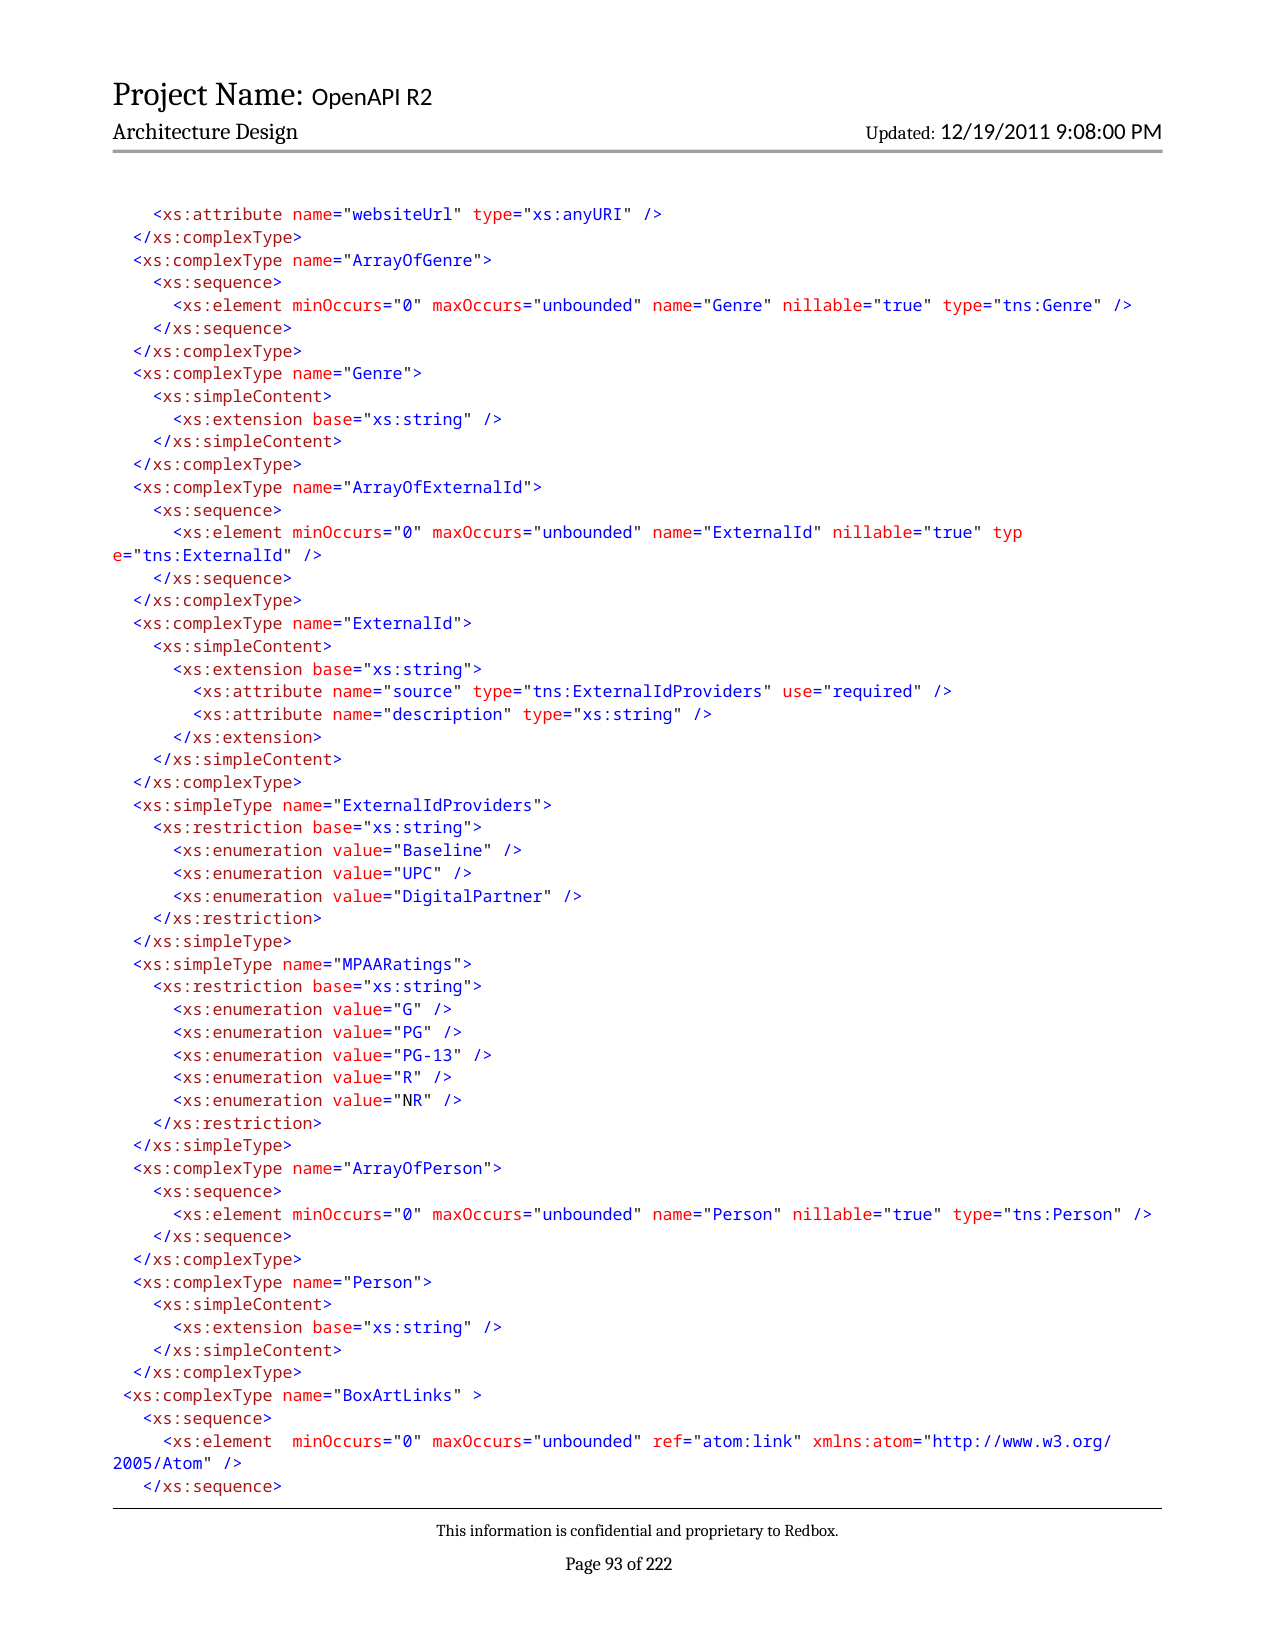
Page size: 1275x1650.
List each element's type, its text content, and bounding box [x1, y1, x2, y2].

text </xs:sequence> [112, 1225, 1162, 1247]
text <xs:extension base="xs:string"> [112, 657, 1162, 680]
text <xs:simpleContent> [112, 634, 1162, 657]
text <xs:enumeration value="G" /> [112, 998, 1162, 1020]
text </xs:extension> [112, 725, 1162, 748]
text </xs:restriction> [112, 1111, 1162, 1134]
text <xs:simpleContent> [112, 384, 1162, 407]
text </xs:simpleContent> [112, 748, 1162, 771]
text <xs:enumeration value="NR" /> [112, 1088, 1162, 1111]
text </xs:restriction> [112, 907, 1162, 929]
text <xs:extension base="xs:string" /> [112, 407, 1162, 430]
text </xs:complexType> [112, 226, 1162, 248]
text <xs:enumeration value="R" /> [112, 1066, 1162, 1088]
text <xs:sequence> [112, 1179, 1162, 1202]
text <xs:complexType name="ArrayOfExternalId"> [112, 475, 1162, 498]
text <xs:enumeration value="PG" /> [112, 1020, 1162, 1043]
text <xs:complexType name="ExternalId"> [112, 612, 1162, 634]
text <xs:complexType name="ArrayOfGenre"> [112, 248, 1162, 271]
text <xs:sequence> [112, 1406, 1162, 1429]
text <xs:attribute name="source" type="tns:ExternalIdProviders" use="required" /> [112, 680, 1162, 702]
text <xs:sequence> [112, 271, 1162, 294]
text </xs:sequence> [112, 316, 1162, 339]
text <xs:element minOccurs="0" maxOccurs="unbounded" ref="atom:link" xmlns:atom="http://www.w3.org/2005/Atom" /> [112, 1429, 1162, 1474]
text <xs:restriction base="xs:string"> [112, 816, 1162, 839]
text <xs:attribute name="description" type="xs:string" /> [112, 702, 1162, 725]
text </xs:complexType> [112, 339, 1162, 362]
text <xs:simpleType name="ExternalIdProviders"> [112, 793, 1162, 816]
text <xs:extension base="xs:string" /> [112, 1316, 1162, 1338]
text <xs:enumeration value="PG-13" /> [112, 1043, 1162, 1066]
text </xs:complexType> [112, 453, 1162, 475]
text </xs:simpleType> [112, 1134, 1162, 1157]
text <xs:element minOccurs="0" maxOccurs="unbounded" name="Genre" nillable="true" type="tns:Genre" /> [112, 294, 1162, 316]
text <xs:attribute name="websiteUrl" type="xs:anyURI" /> [112, 203, 1162, 226]
text <xs:simpleType name="MPAARatings"> [112, 952, 1162, 975]
text <xs:sequence> [112, 498, 1162, 521]
text </xs:simpleContent> [112, 1338, 1162, 1361]
text </xs:complexType> [112, 1247, 1162, 1270]
text </xs:simpleType> [112, 929, 1162, 952]
text <xs:simpleContent> [112, 1293, 1162, 1316]
text <xs:complexType name="Person"> [112, 1270, 1162, 1293]
text </xs:complexType> [112, 1361, 1162, 1384]
text </xs:complexType> [112, 771, 1162, 793]
text </xs:sequence> [112, 566, 1162, 589]
text <xs:enumeration value="DigitalPartner" /> [112, 884, 1162, 907]
text <xs:restriction base="xs:string"> [112, 975, 1162, 998]
text </xs:simpleContent> [112, 430, 1162, 453]
text </xs:sequence> [112, 1474, 1162, 1497]
text <xs:enumeration value="Baseline" /> [112, 839, 1162, 861]
text <xs:complexType name="Genre"> [112, 362, 1162, 384]
text <xs:enumeration value="UPC" /> [112, 861, 1162, 884]
text <xs:complexType name="BoxArtLinks" > [112, 1384, 1162, 1406]
text </xs:complexType> [112, 589, 1162, 612]
text <xs:complexType name="ArrayOfPerson"> [112, 1157, 1162, 1179]
text <xs:element minOccurs="0" maxOccurs="unbounded" name="Person" nillable="true" type="tns:Person" /> [112, 1202, 1162, 1225]
text <xs:element minOccurs="0" maxOccurs="unbounded" name="ExternalId" nillable="true" type="tns:ExternalId" /> [112, 521, 1162, 566]
